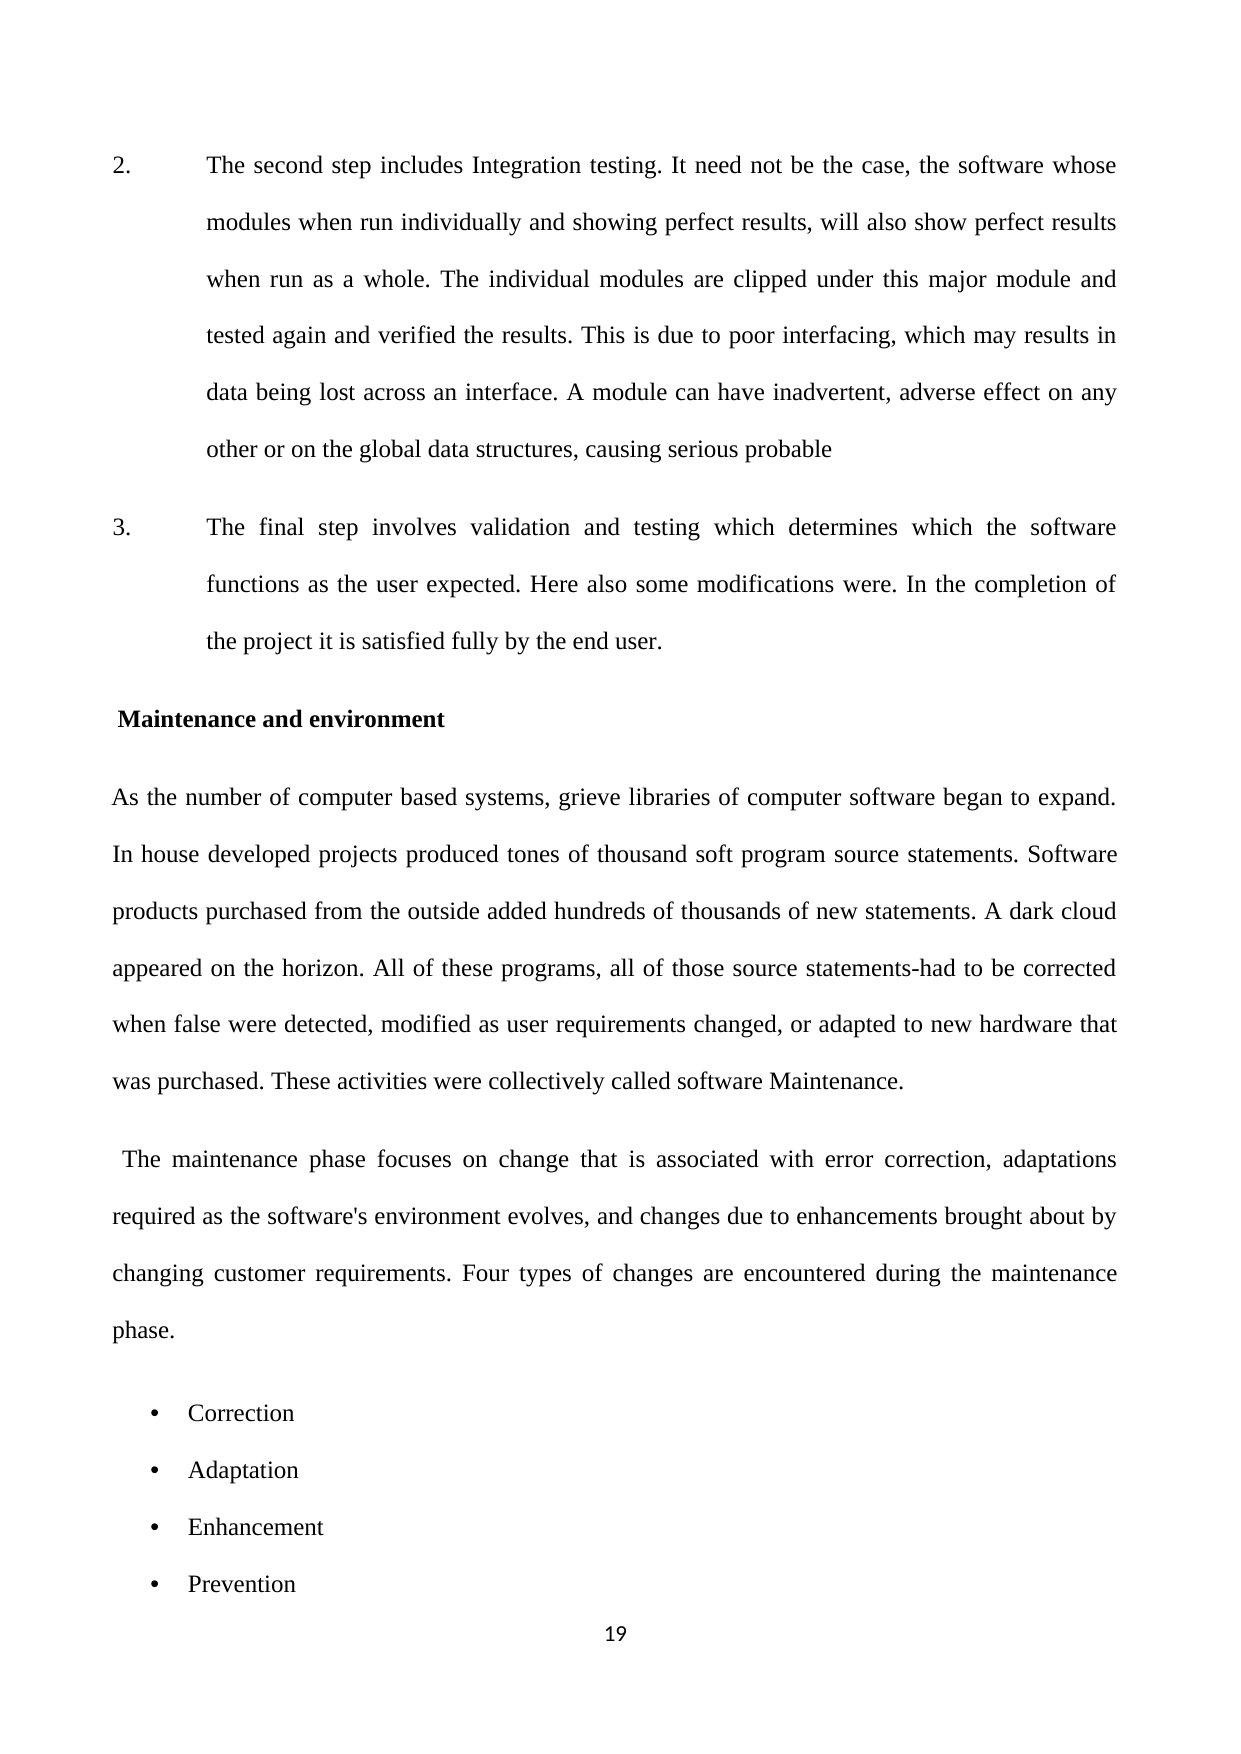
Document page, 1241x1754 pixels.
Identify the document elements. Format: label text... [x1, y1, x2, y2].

subtitle Maintenance and environment [111, 704, 1128, 732]
text The maintenance phase focuses on change that is associated with error correction, adaptations required as the software's environment evolves, and changes due to enhancements brought about by changing customer requirements. Four types of changes are encountered during the maintenance phase. [111, 1144, 1118, 1344]
list Correction [150, 1397, 1118, 1426]
list Enhancement [150, 1512, 1118, 1541]
list Adaptation [150, 1455, 1118, 1484]
list The final step involves validation and testing which determines which the software functions as the user expected. Here also some modifications were. In the completion of the project it is satisfied fully by the end user. [112, 512, 1118, 654]
list Prevention [150, 1569, 1118, 1598]
list The second step includes Integration testing. It need not be the case, the software whose modules when run individually and showing perfect results, will also show perfect results when run as a whole. The individual modules are clipped under this major module and tested again and verified the results. This is due to poor interfacing, which may results in data being lost across an interface. A module can have inadvertent, adverse effect on any other or on the global data structures, causing serious probable [112, 150, 1118, 463]
text As the number of computer based systems, grieve libraries of computer software began to expand. In house developed projects produced tones of thousand soft program source statements. Software products purchased from the outside added hundreds of thousands of new statements. A dark cloud appeared on the horizon. All of these programs, all of those source statements-had to be corrected when false were detected, modified as user requirements changed, or adapted to new hardware that was purchased. These activities were collectively called software Maintenance. [111, 782, 1118, 1095]
